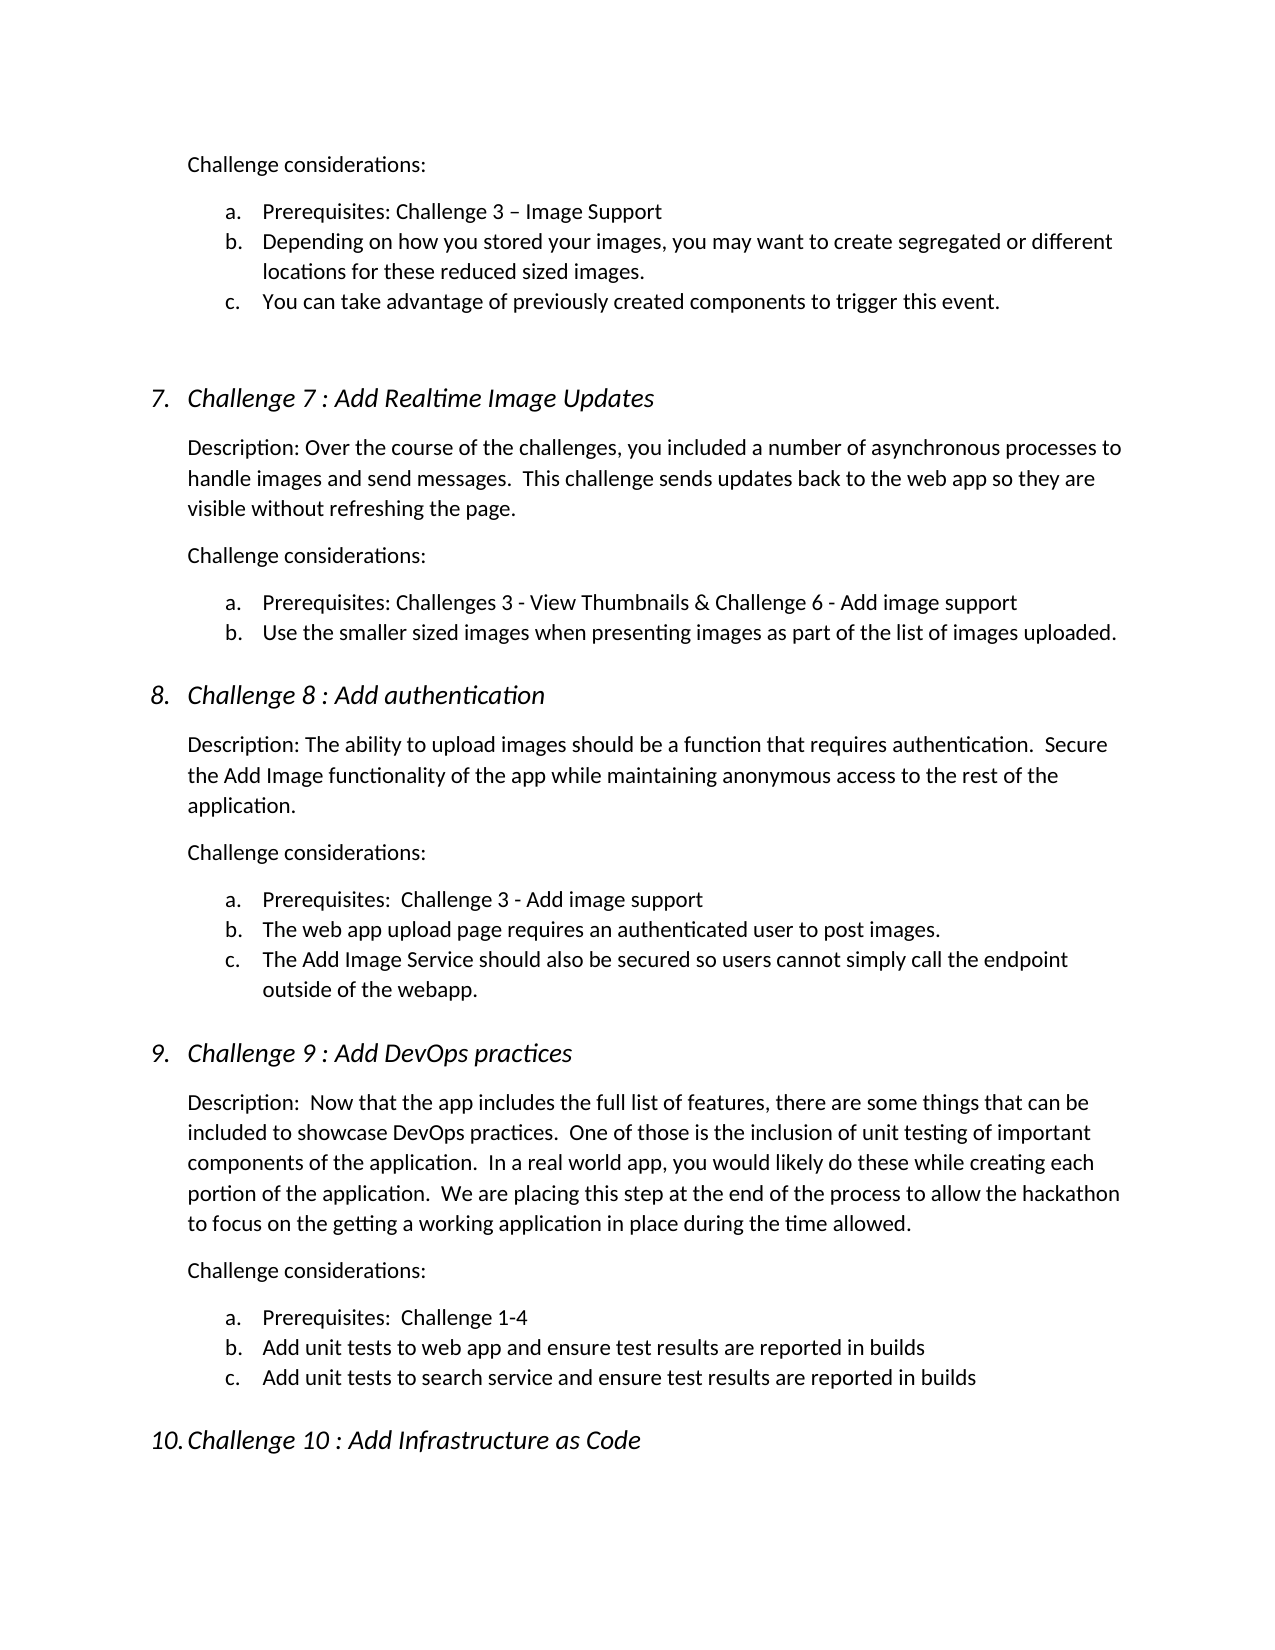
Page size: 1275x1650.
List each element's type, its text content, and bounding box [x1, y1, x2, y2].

list Use the smaller sized images when presenting images as part of the list of images uploaded. [225, 618, 1125, 646]
list Add unit tests to search service and ensure test results are reported in builds [225, 1363, 1125, 1391]
text Challenge considerations: [187, 838, 1125, 866]
list Prerequisites: Challenges 3 - View Thumbnails & Challenge 6 - Add image support [225, 588, 1125, 616]
list Add unit tests to web app and ensure test results are reported in builds [225, 1333, 1125, 1361]
text Description: Now that the app includes the full list of features, there are some things that can be included to showcase DevOps practices. One of those is the inclusion of unit testing of important components of the application. In a real world app, you would likely do these while creating each portion of the application. We are placing this step at the end of the process to allow the hackathon to focus on the getting a working application in place during the time allowed. [187, 1088, 1125, 1237]
text Challenge considerations: [187, 541, 1125, 569]
list Depending on how you stored your images, you may want to create segregated or different locations for these reduced sized images. [225, 227, 1125, 285]
text Challenge considerations: [187, 150, 1125, 178]
text Description: Over the course of the challenges, you included a number of asynchronous processes to handle images and send messages. This challenge sends updates back to the web app so they are visible without refreshing the page. [187, 433, 1125, 522]
list Challenge 8 : Add authentication [150, 678, 1125, 711]
list Challenge 9 : Add DevOps practices [150, 1036, 1125, 1069]
list You can take advantage of previously created components to trigger this event. [225, 287, 1125, 316]
list Challenge 10 : Add Infrastructure as Code [150, 1423, 1125, 1457]
list Prerequisites: Challenge 1-4 [225, 1303, 1125, 1331]
text Challenge considerations: [187, 1256, 1125, 1284]
text Description: The ability to upload images should be a function that requires authentication. Secure the Add Image functionality of the app while maintaining anonymous access to the rest of the application. [187, 731, 1125, 819]
list The web app upload page requires an authenticated user to post images. [225, 915, 1125, 943]
list The Add Image Service should also be secured so users cannot simply call the endpoint outside of the webapp. [225, 945, 1125, 1003]
list Challenge 7 : Add Realtime Image Updates [150, 381, 1125, 414]
list Prerequisites: Challenge 3 – Image Support [225, 197, 1125, 225]
list Prerequisites: Challenge 3 - Add image support [225, 885, 1125, 913]
